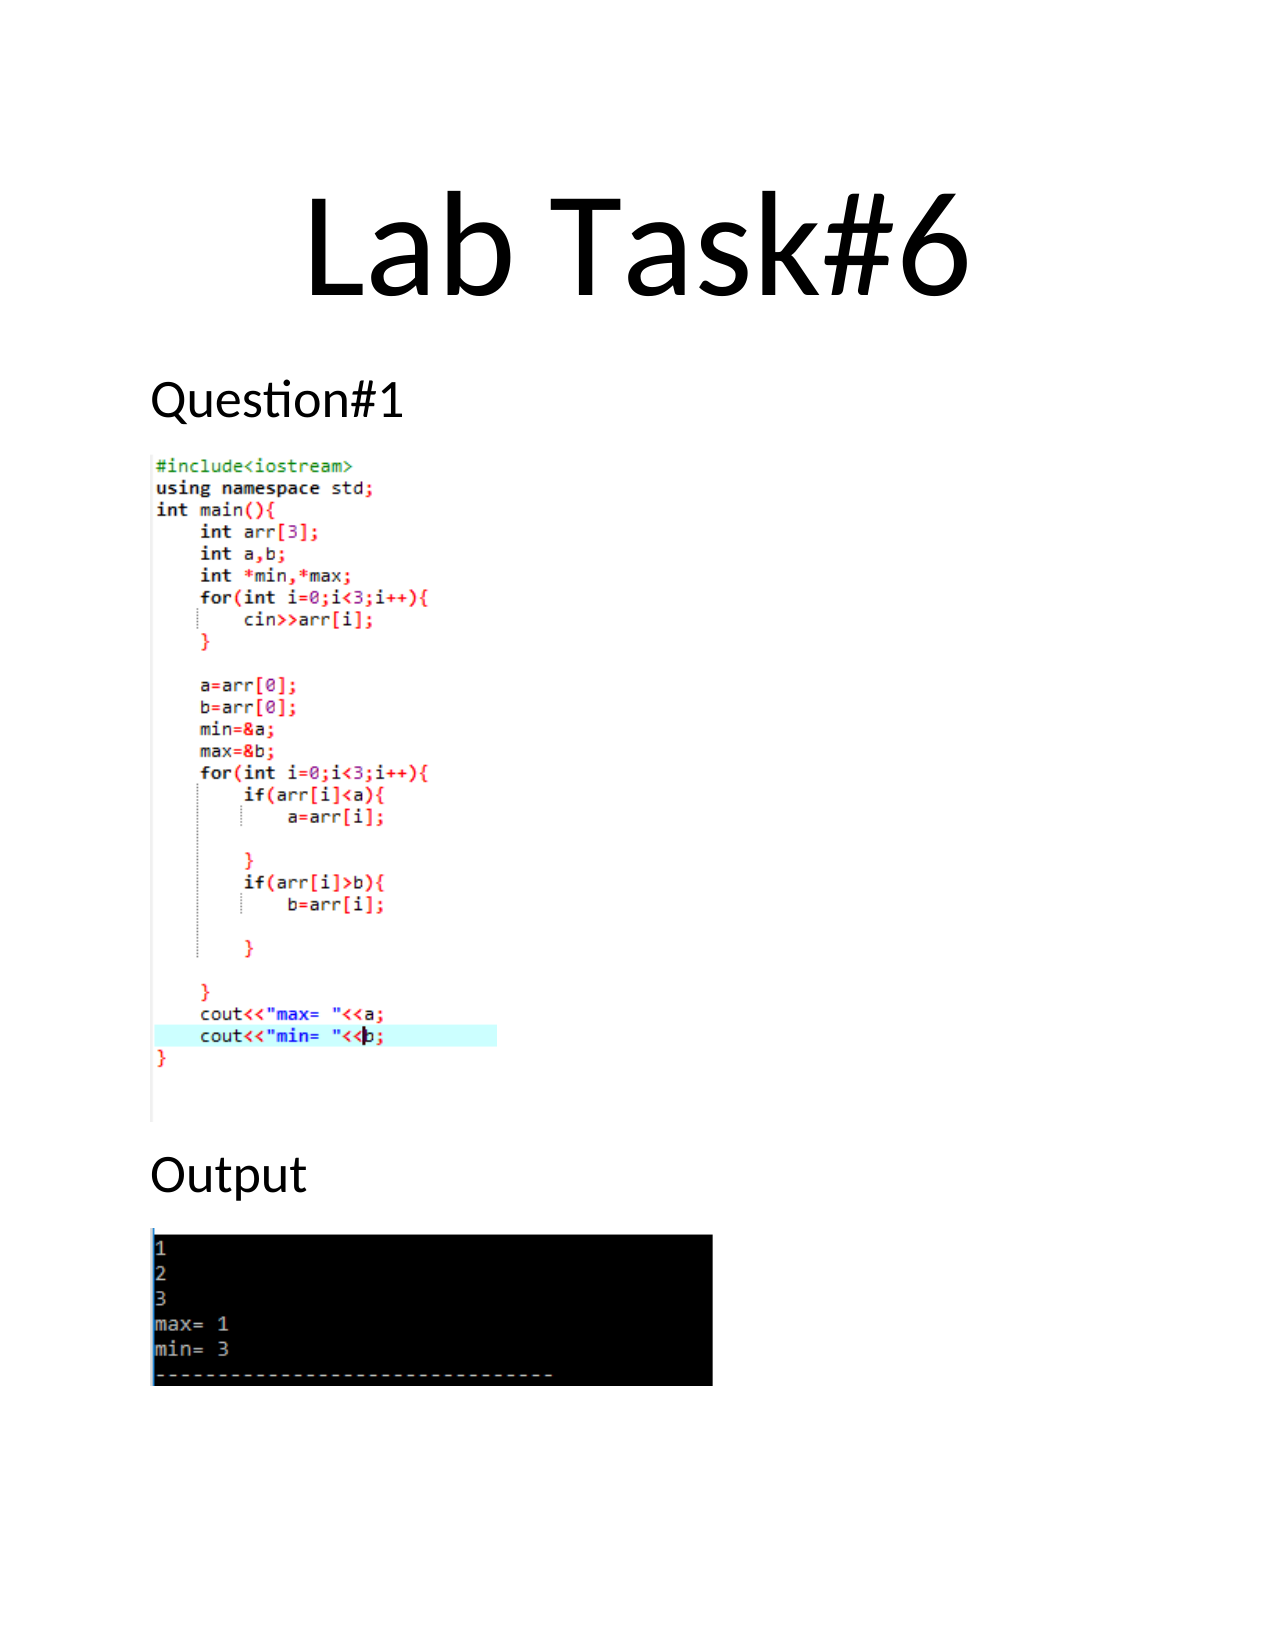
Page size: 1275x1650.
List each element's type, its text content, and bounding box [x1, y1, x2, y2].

text Output [150, 1140, 1125, 1206]
picture [150, 452, 497, 1122]
picture [150, 1228, 713, 1386]
text Lab Task#6 [150, 150, 1125, 333]
text Question#1 [150, 364, 1125, 431]
